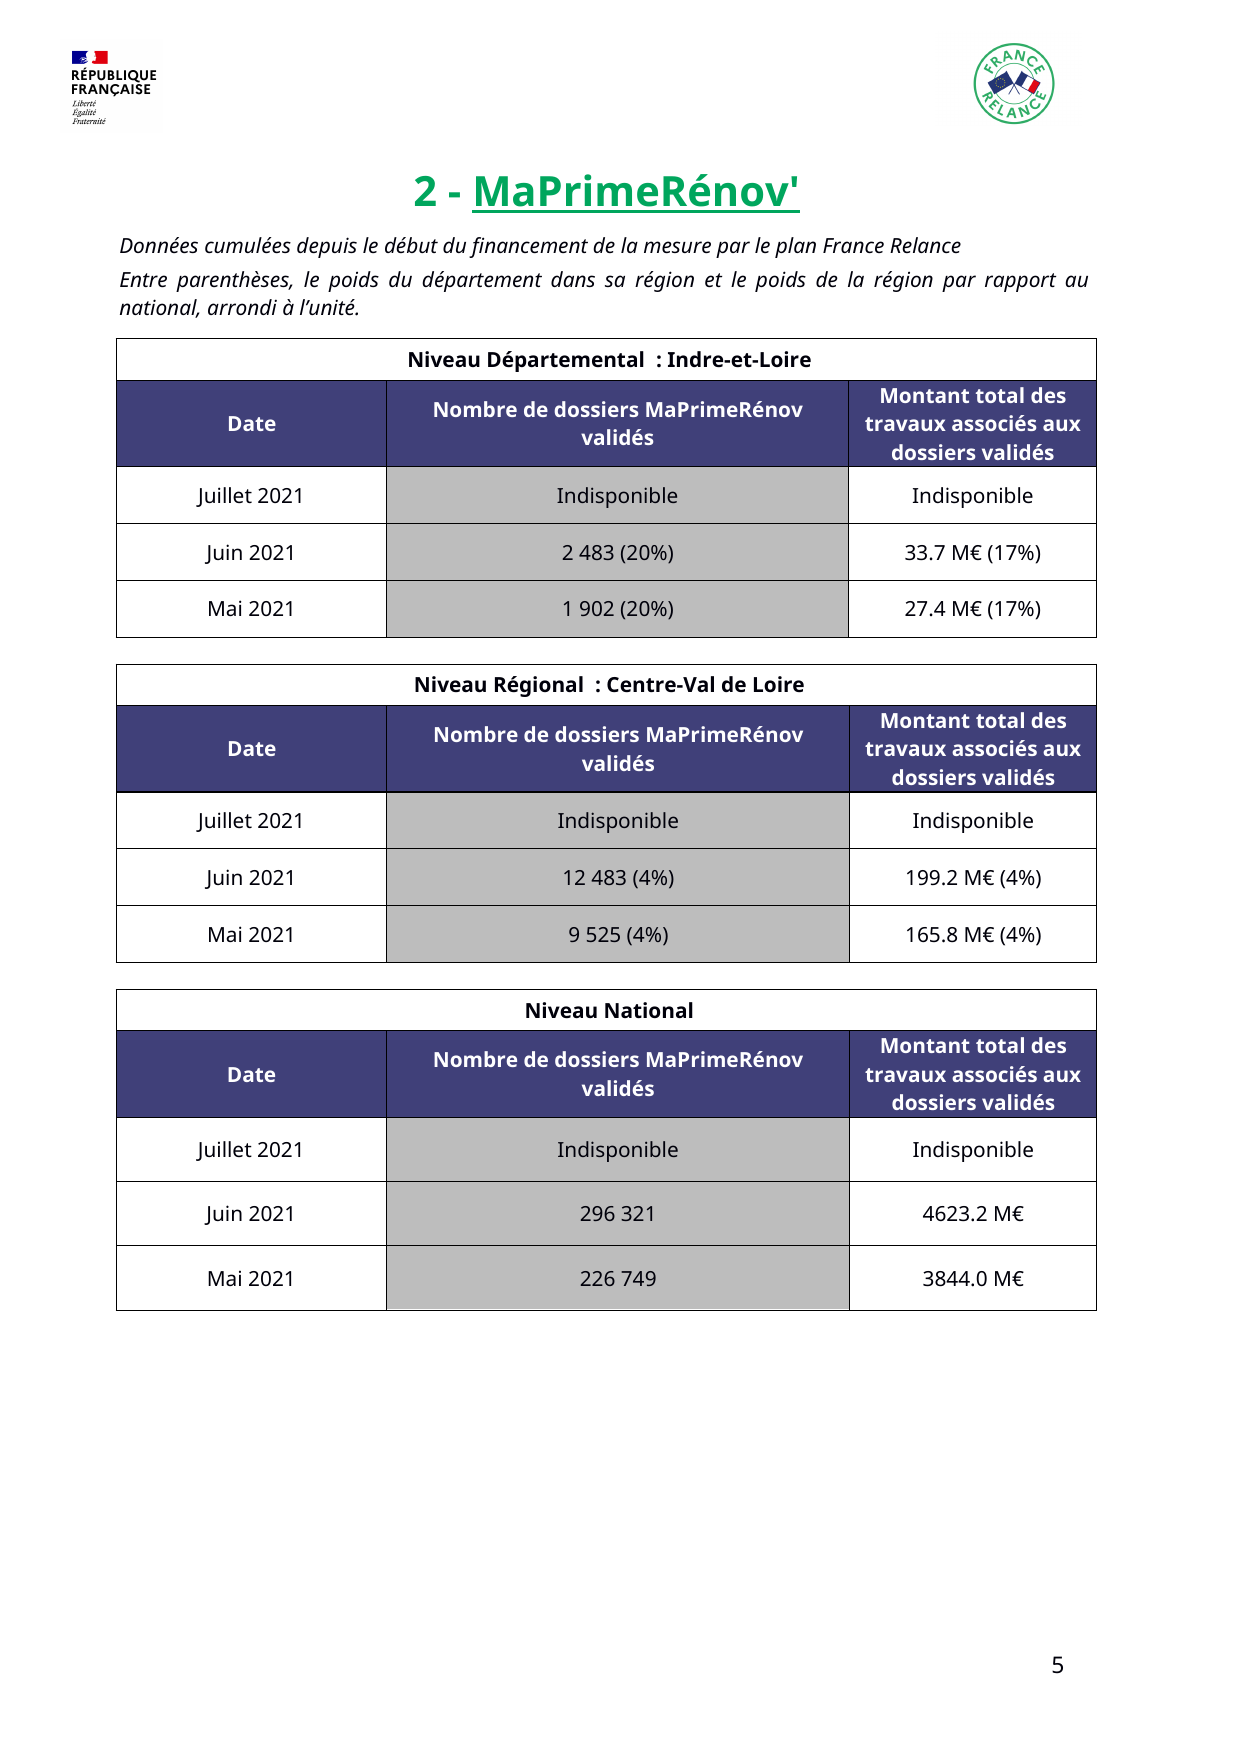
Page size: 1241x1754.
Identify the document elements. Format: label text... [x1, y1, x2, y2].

table_cell Juin 2021 [117, 1182, 386, 1245]
picture [935, 31, 1082, 126]
table_cell Date [117, 706, 386, 791]
table_cell 9 525 (4%) [387, 906, 849, 962]
table_cell 199.2 M€ (4%) [850, 849, 1096, 905]
table_cell Indisponible [850, 793, 1096, 848]
table_cell 1 902 (20%) [387, 581, 848, 637]
table_cell Montant total des travaux associés aux dossiers validés [850, 706, 1096, 791]
table_cell 12 483 (4%) [387, 849, 849, 905]
table_cell 226 749 [387, 1246, 849, 1309]
picture [60, 39, 164, 133]
table_cell Indisponible [387, 1118, 849, 1181]
subtitle 2 - MaPrimeRénov' [119, 162, 1094, 219]
table_cell Juin 2021 [117, 849, 386, 905]
table_cell Juin 2021 [117, 524, 386, 580]
table_cell 296 321 [387, 1182, 849, 1245]
text Données cumulées depuis le début du financement de la mesure par le plan France Relance [119, 231, 1094, 260]
table_cell Mai 2021 [117, 906, 386, 962]
table_cell Indisponible [849, 467, 1096, 523]
table_cell Nombre de dossiers MaPrimeRénov validés [387, 381, 848, 466]
table_cell Date [117, 1031, 386, 1117]
table_header Niveau National [117, 990, 1096, 1030]
table_cell Indisponible [387, 467, 848, 523]
table_cell Indisponible [850, 1118, 1096, 1181]
text Entre parenthèses, le poids du département dans sa région et le poids de la région par rapport au national, arrondi à l’unité. [119, 265, 1094, 322]
table_cell 3844.0 M€ [850, 1246, 1096, 1309]
table_cell 165.8 M€ (4%) [850, 906, 1096, 962]
table_cell 27.4 M€ (17%) [849, 581, 1096, 637]
table_cell Juillet 2021 [117, 793, 386, 848]
table_cell Mai 2021 [117, 581, 386, 637]
table_cell 33.7 M€ (17%) [849, 524, 1096, 580]
table_cell Date [117, 381, 386, 466]
table_cell Indisponible [387, 793, 849, 848]
table_cell 4623.2 M€ [850, 1182, 1096, 1245]
table_cell 2 483 (20%) [387, 524, 848, 580]
table_cell Nombre de dossiers MaPrimeRénov validés [387, 706, 849, 791]
table_cell Juillet 2021 [117, 467, 386, 523]
table_cell Nombre de dossiers MaPrimeRénov validés [387, 1031, 849, 1117]
table_header Niveau Régional : Centre-Val de Loire [117, 665, 1096, 705]
table_header Niveau Départemental : Indre-et-Loire [117, 339, 1096, 380]
table_cell Montant total des travaux associés aux dossiers validés [850, 1031, 1096, 1117]
table_cell Juillet 2021 [117, 1118, 386, 1181]
table_cell Montant total des travaux associés aux dossiers validés [849, 381, 1096, 466]
table_cell Mai 2021 [117, 1246, 386, 1309]
